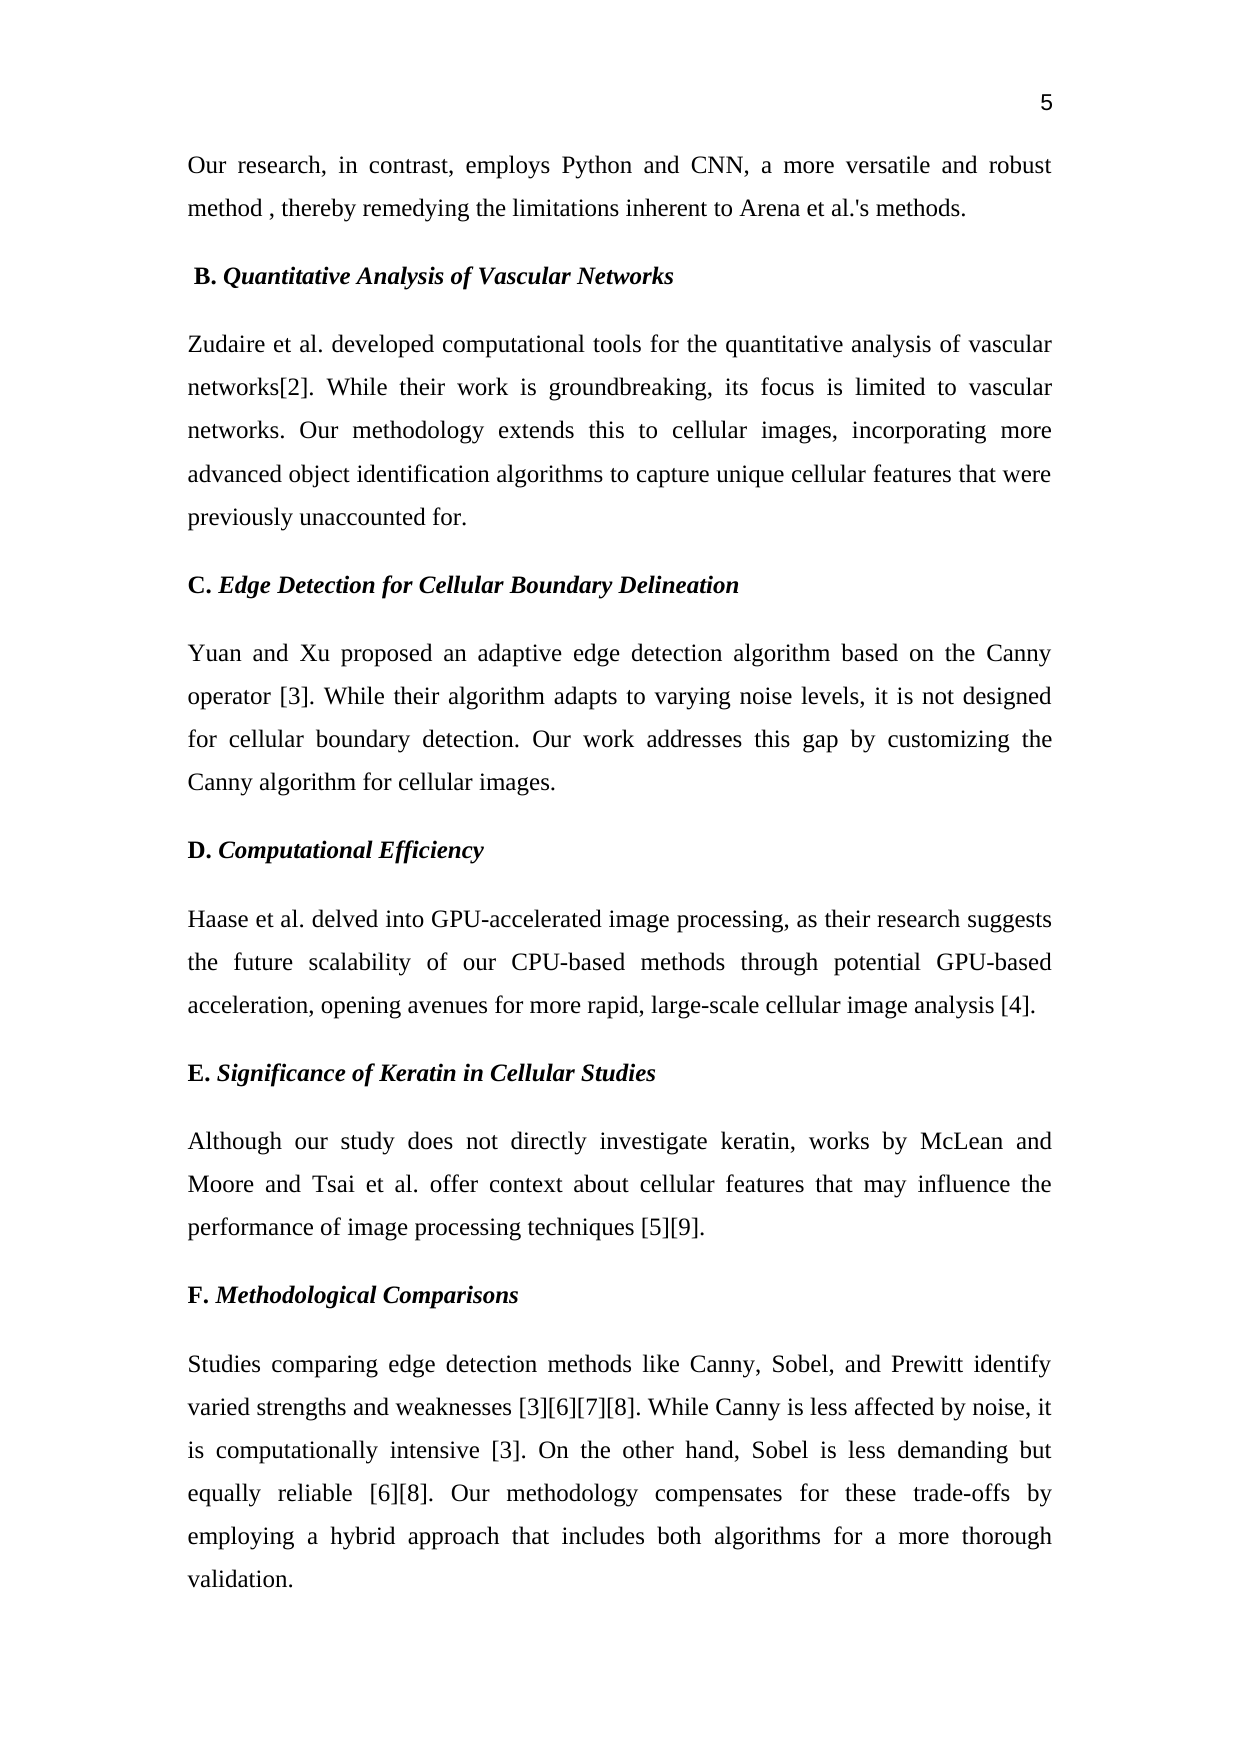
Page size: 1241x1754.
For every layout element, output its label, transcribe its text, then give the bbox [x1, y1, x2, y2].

text Although our study does not directly investigate keratin, works by McLean and Moore and Tsai et al. offer context about cellular features that may influence the performance of image processing techniques [5][9]. [187, 1126, 1053, 1241]
text Zudaire et al. developed computational tools for the quantitative analysis of vascular networks[2]. While their work is groundbreaking, its focus is limited to vascular networks. Our methodology extends this to cellular images, incorporating more advanced object identification algorithms to capture unique cellular features that were previously unaccounted for. [187, 329, 1053, 531]
text D. Computational Efficiency [187, 836, 1053, 864]
text Studies comparing edge detection methods like Canny, Sobel, and Prewitt identify varied strengths and weaknesses [3][6][7][8]. While Canny is less affected by noise, it is computationally intensive [3]. On the other hand, Sobel is less demanding but equally reliable [6][8]. Our methodology compensates for these trade-offs by employing a hybrid approach that includes both algorithms for a more thorough validation. [187, 1349, 1053, 1593]
text B. Quantitative Analysis of Vascular Networks [187, 261, 1053, 290]
text E. Significance of Keratin in Cellular Studies [187, 1058, 1053, 1087]
text Haase et al. delved into GPU-accelerated image processing, as their research suggests the future scalability of our CPU-based methods through potential GPU-based acceleration, opening avenues for more rapid, large-scale cellular image analysis [4]. [187, 904, 1053, 1019]
text C. Edge Detection for Cellular Boundary Delineation [187, 570, 1053, 599]
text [187, 150, 1053, 222]
text Yuan and Xu proposed an adaptive edge detection algorithm based on the Canny operator [3]. While their algorithm adapts to varying noise levels, it is not designed for cellular boundary detection. Our work addresses this gap by customizing the Canny algorithm for cellular images. [187, 638, 1053, 796]
text F. Methodological Comparisons [187, 1281, 1053, 1309]
